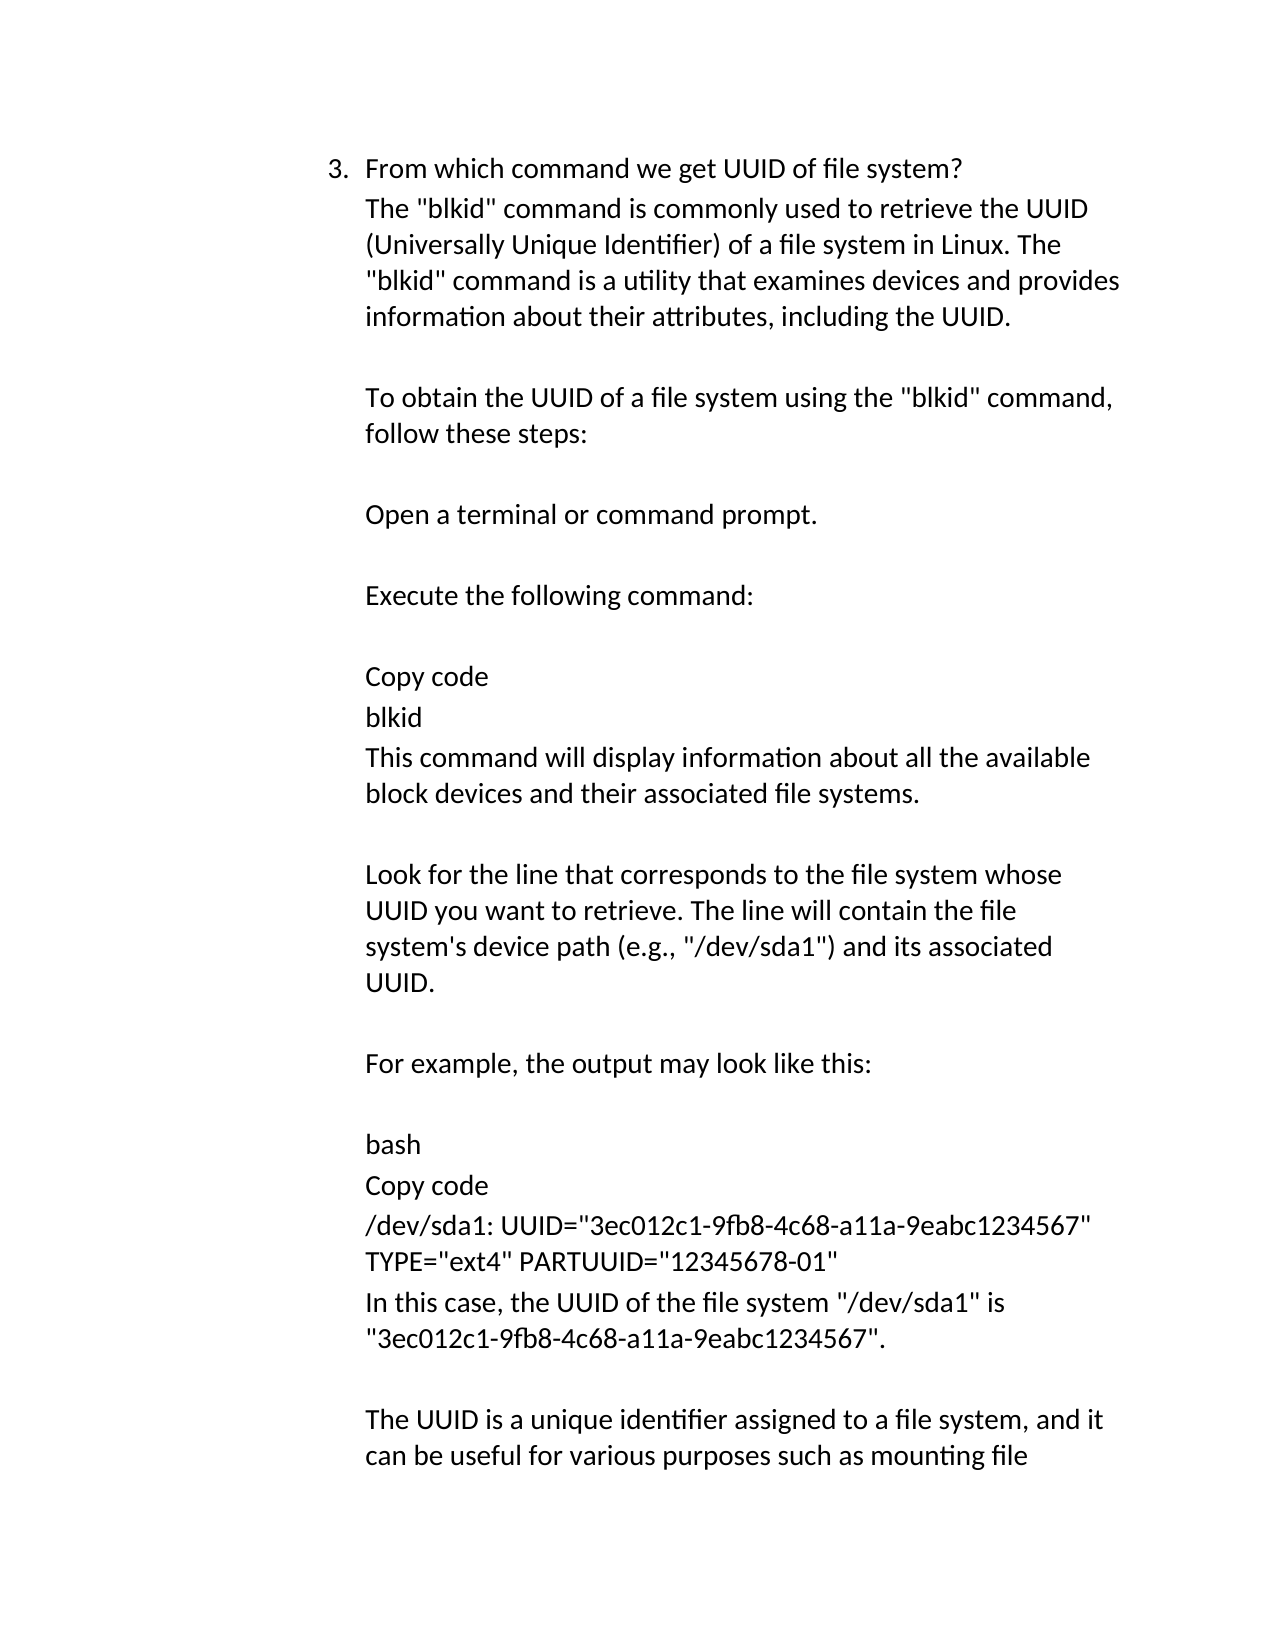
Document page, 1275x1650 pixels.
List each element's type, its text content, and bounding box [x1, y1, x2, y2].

list From which command we get UUID of file system? [327, 150, 1125, 186]
text For example, the output may look like this: [365, 1045, 1125, 1081]
text bash [365, 1126, 1125, 1162]
text To obtain the UUID of a file system using the "blkid" command, follow these steps: [365, 379, 1125, 451]
text /dev/sda1: UUID="3ec012c1-9fb8-4c68-a11a-9eabc1234567" TYPE="ext4" PARTUUID="12345678-01" [365, 1207, 1125, 1279]
text Open a terminal or command prompt. [365, 496, 1125, 532]
text Execute the following command: [365, 577, 1125, 613]
text blkid [365, 699, 1125, 734]
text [365, 1401, 1125, 1472]
text The "blkid" command is commonly used to retrieve the UUID (Universally Unique Identifier) of a file system in Linux. The "blkid" command is a utility that examines devices and provides information about their attributes, including the UUID. [365, 191, 1125, 334]
text In this case, the UUID of the file system "/dev/sda1" is "3ec012c1-9fb8-4c68-a11a-9eabc1234567". [365, 1284, 1125, 1355]
text Look for the line that corresponds to the file system whose UUID you want to retrieve. The line will contain the file system's device path (e.g., "/dev/sda1") and its associated UUID. [365, 856, 1125, 1000]
text Copy code [365, 658, 1125, 694]
text This command will display information about all the available block devices and their associated file systems. [365, 739, 1125, 811]
text Copy code [365, 1167, 1125, 1202]
